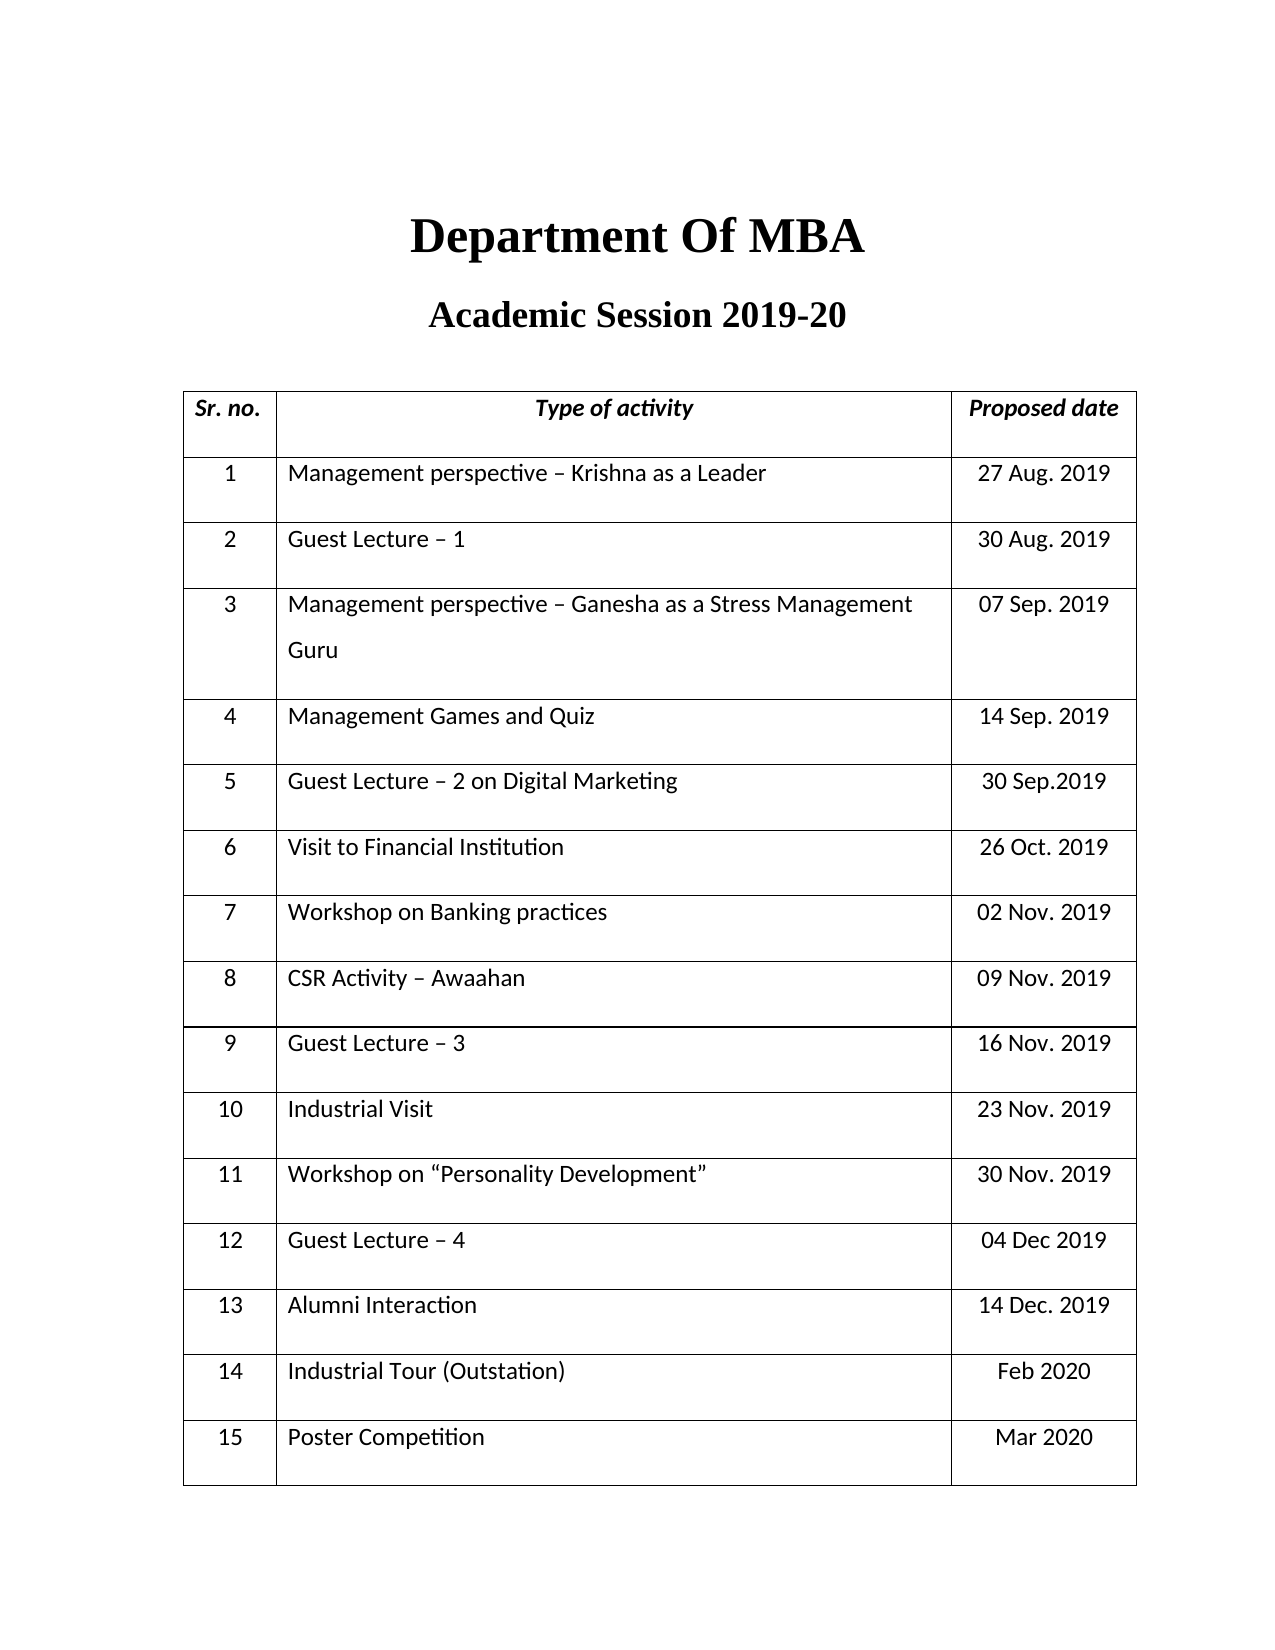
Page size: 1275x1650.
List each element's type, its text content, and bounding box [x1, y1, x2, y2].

table_cell 14 Sep. 2019 [952, 700, 1136, 764]
table_cell 6 [184, 831, 276, 895]
table_cell Guest Lecture – 3 [277, 1028, 951, 1092]
table_cell 1 [184, 458, 276, 522]
table_cell Feb 2020 [952, 1355, 1136, 1419]
table_cell Management perspective – Krishna as a Leader [277, 458, 951, 522]
table_cell 13 [184, 1290, 276, 1354]
table_cell 10 [184, 1093, 276, 1157]
table_cell CSR Activity – Awaahan [277, 962, 951, 1026]
table_cell 26 Oct. 2019 [952, 831, 1136, 895]
table_cell Management perspective – Ganesha as a Stress Management Guru [277, 589, 951, 699]
table_cell Poster Competition [277, 1421, 951, 1485]
table_cell 07 Sep. 2019 [952, 589, 1136, 699]
table_cell Industrial Visit [277, 1093, 951, 1157]
table_cell Guest Lecture – 2 on Digital Marketing [277, 765, 951, 830]
table_cell 8 [184, 962, 276, 1026]
table_cell 2 [184, 523, 276, 588]
table_header Proposed date [952, 392, 1136, 457]
table_cell 7 [184, 896, 276, 961]
table_cell 16 Nov. 2019 [952, 1028, 1136, 1092]
table_cell 15 [184, 1421, 276, 1485]
table_cell 23 Nov. 2019 [952, 1093, 1136, 1157]
table_cell Workshop on “Personality Development” [277, 1159, 951, 1223]
table_header Sr. no. [184, 392, 276, 457]
table_cell Industrial Tour (Outstation) [277, 1355, 951, 1419]
table_cell 30 Aug. 2019 [952, 523, 1136, 588]
table_cell 09 Nov. 2019 [952, 962, 1136, 1026]
table_cell 12 [184, 1224, 276, 1288]
table_cell Visit to Financial Institution [277, 831, 951, 895]
table_header Type of activity [277, 392, 951, 457]
table_cell Mar 2020 [952, 1421, 1136, 1485]
table_cell 14 [184, 1355, 276, 1419]
table_cell 5 [184, 765, 276, 830]
table_cell 4 [184, 700, 276, 764]
table_cell Management Games and Quiz [277, 700, 951, 764]
table_cell 11 [184, 1159, 276, 1223]
table_cell 14 Dec. 2019 [952, 1290, 1136, 1354]
table_cell Guest Lecture – 1 [277, 523, 951, 588]
table_cell Guest Lecture – 4 [277, 1224, 951, 1288]
table_cell Workshop on Banking practices [277, 896, 951, 961]
table_cell 9 [184, 1028, 276, 1092]
table_cell Alumni Interaction [277, 1290, 951, 1354]
table_cell 02 Nov. 2019 [952, 896, 1136, 961]
table_cell 30 Sep.2019 [952, 765, 1136, 830]
table_cell 3 [184, 589, 276, 699]
title Department Of MBA [150, 206, 1125, 263]
table_cell 30 Nov. 2019 [952, 1159, 1136, 1223]
table_cell 04 Dec 2019 [952, 1224, 1136, 1288]
title Academic Session 2019-20 [150, 292, 1125, 335]
table_cell 27 Aug. 2019 [952, 458, 1136, 522]
